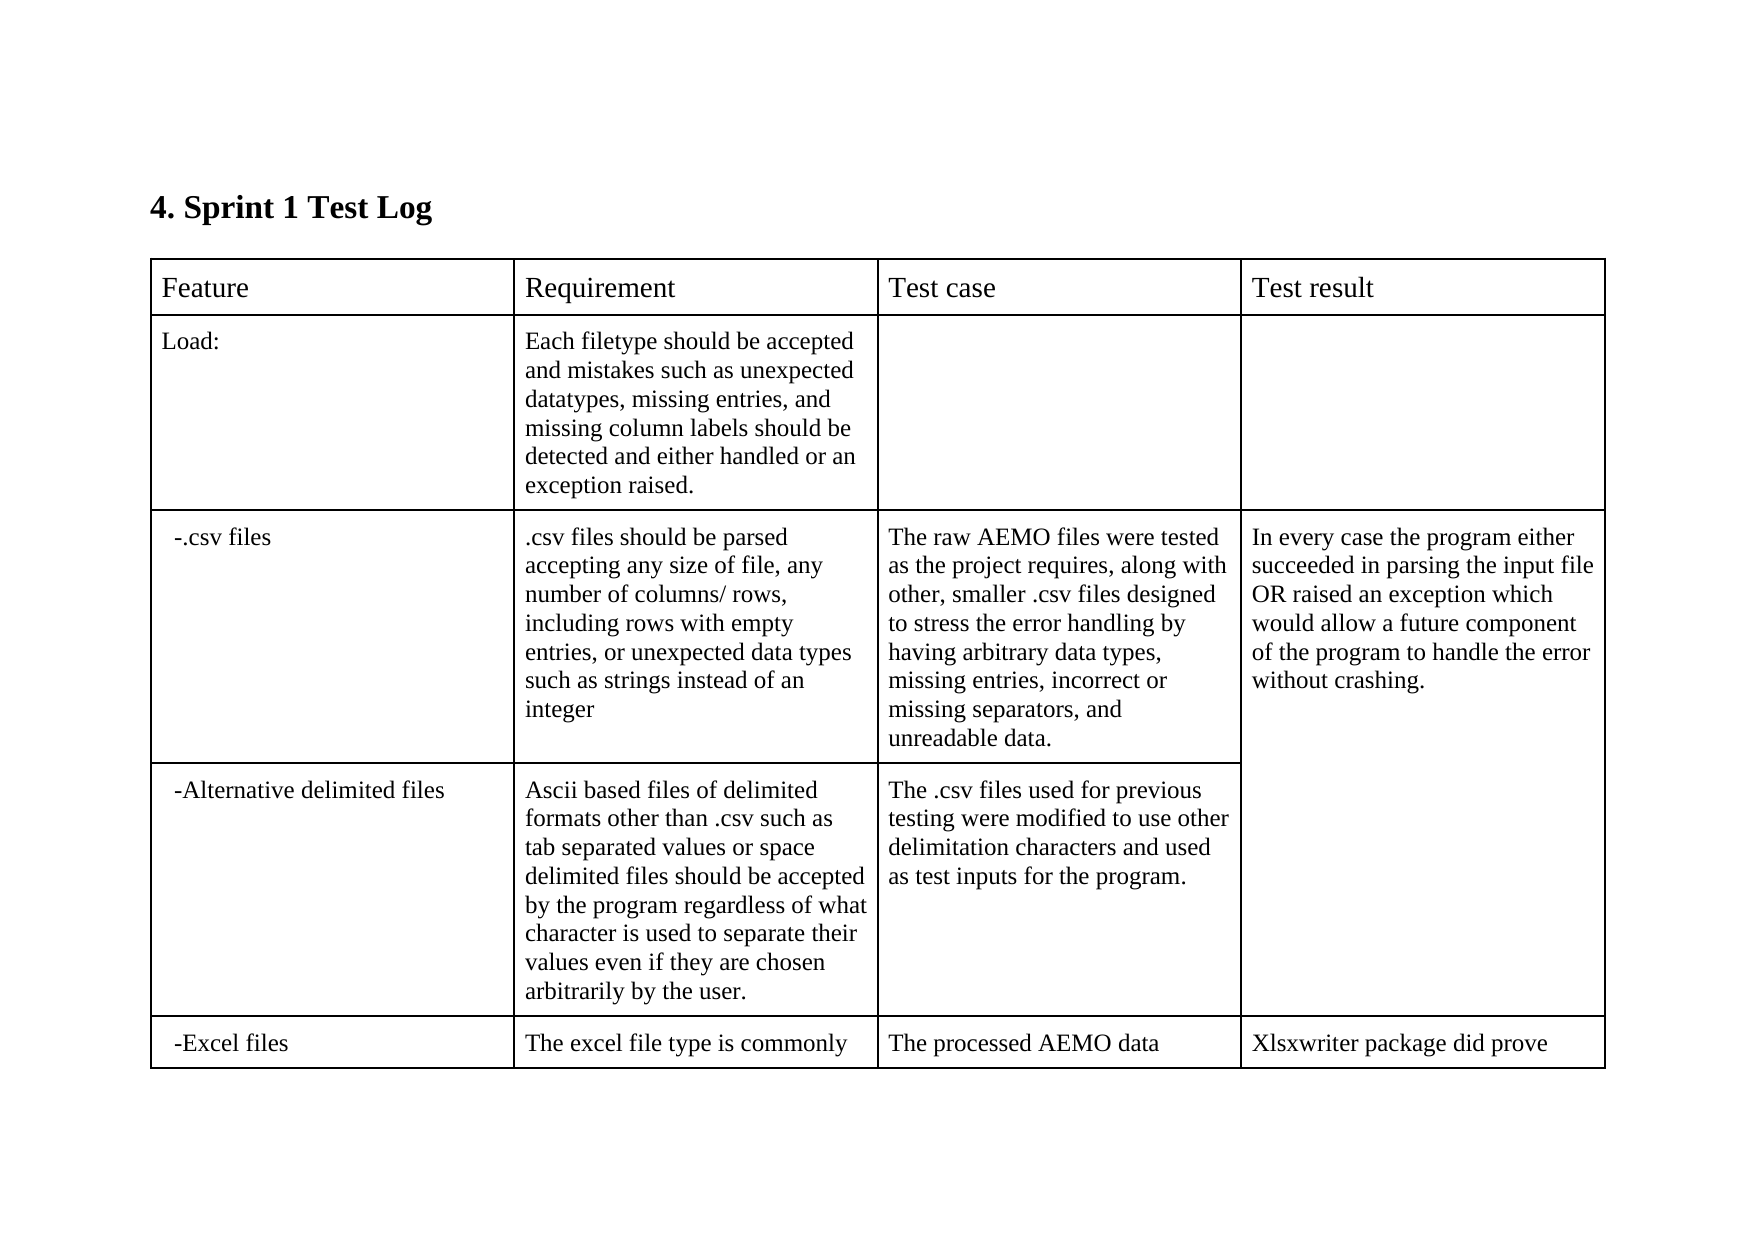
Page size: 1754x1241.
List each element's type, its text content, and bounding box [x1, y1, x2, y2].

table_cell Load: [152, 316, 513, 509]
table_header Test case [879, 260, 1240, 314]
table_cell Each filetype should be accepted and mistakes such as unexpected datatypes, missing entries, and missing column labels should be detected and either handled or an exception raised. [515, 316, 877, 509]
table_cell In every case the program either succeeded in parsing the input file OR raised an exception which would allow a future component of the program to handle the error without crashing. [1242, 511, 1604, 1015]
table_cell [1242, 1017, 1604, 1067]
table_cell The .csv files used for previous testing were modified to use other delimitation characters and used as test inputs for the program. [879, 764, 1240, 1015]
table_cell .csv files should be parsed accepting any size of file, any number of columns/ rows, including rows with empty entries, or unexpected data types such as strings instead of an integer [515, 511, 877, 762]
table_cell The raw AEMO files were tested as the project requires, along with other, smaller .csv files designed to stress the error handling by having arbitrary data types, missing entries, incorrect or missing separators, and unreadable data. [879, 511, 1240, 762]
table_header Requirement [515, 260, 877, 314]
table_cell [515, 1017, 877, 1067]
subtitle 4. Sprint 1 Test Log [150, 187, 1604, 226]
table_cell -Alternative delimited files [152, 764, 513, 1015]
table_cell -Excel files [152, 1017, 513, 1067]
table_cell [879, 1017, 1240, 1067]
table_cell [1242, 316, 1604, 509]
table_cell Ascii based files of delimited formats other than .csv such as tab separated values or space delimited files should be accepted by the program regardless of what character is used to separate their values even if they are chosen arbitrarily by the user. [515, 764, 877, 1015]
table_cell [879, 316, 1240, 509]
table_header Test result [1242, 260, 1604, 314]
table_cell -.csv files [152, 511, 513, 762]
table_header Feature [152, 260, 513, 314]
